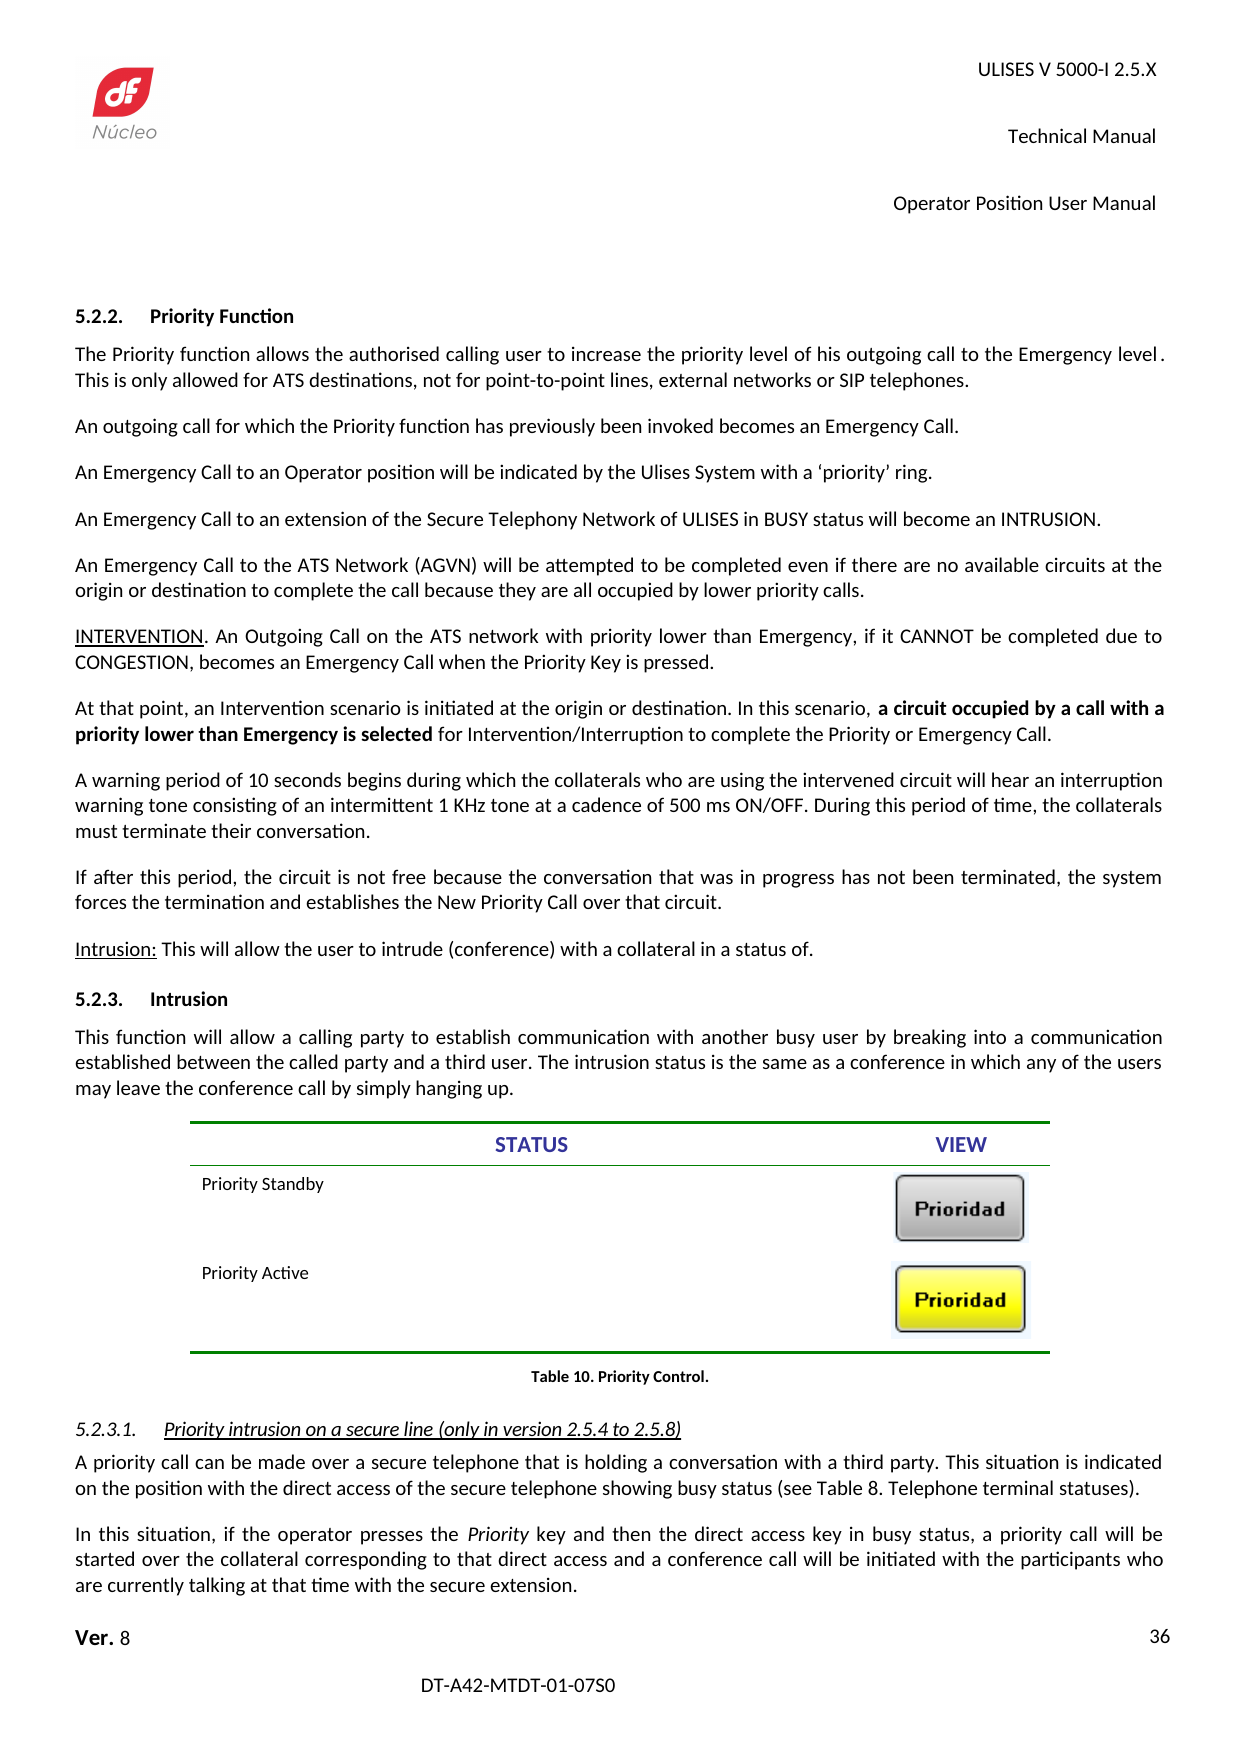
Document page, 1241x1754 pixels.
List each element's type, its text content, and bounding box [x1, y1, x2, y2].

text This function will allow a calling party to establish communication with another busy user by breaking into a communication established between the called party and a third user. The intrusion status is the same as a conference in which any of the users may leave the conference call by simply hanging up. [75, 1024, 1165, 1100]
subtitle Priority intrusion on a secure line (only in version 2.5.4 to 2.5.8) [75, 1412, 1165, 1443]
text If after this period, the circuit is not free because the conversation that was in progress has not been terminated, the system forces the termination and establishes the New Priority Call over that circuit. [75, 864, 1165, 915]
text An Emergency Call to the ATS Network (AGVN) will be attempted to be completed even if there are no available circuits at the origin or destination to complete the call because they are all occupied by lower priority calls. [75, 552, 1165, 603]
table_cell [873, 1255, 1050, 1351]
subtitle Priority Function [75, 304, 1165, 329]
text Table 10. Priority Control. [75, 1367, 1165, 1387]
table_cell Priority Active [190, 1255, 872, 1351]
table_header STATUS [190, 1124, 872, 1165]
text An Emergency Call to an Operator position will be indicated by the Ulises System with a ‘priority’ ring. [75, 459, 1165, 485]
picture [891, 1261, 1032, 1339]
table_cell [873, 1166, 1050, 1255]
picture [893, 1172, 1029, 1243]
text An outgoing call for which the Priority function has previously been invoked becomes an Emergency Call. [75, 413, 1165, 439]
text The Priority function allows the authorised calling user to increase the priority level of his outgoing call to the Emergency level. This is only allowed for ATS destinations, not for point-to-point lines, external networks or SIP telephones. [75, 342, 1165, 392]
table_cell Priority Standby [190, 1166, 872, 1255]
text In this situation, if the operator presses the Priority key and then the direct access key in busy status, a priority call will be started over the collateral corresponding to that direct access and a conference call will be initiated with the participants who are currently talking at that time with the secure extension. [75, 1521, 1165, 1597]
text A priority call can be made over a secure telephone that is holding a conversation with a third party. This situation is indicated on the position with the direct access of the secure telephone showing busy status (see Table 8. Telephone terminal statuses). [75, 1449, 1165, 1500]
text An Emergency Call to an extension of the Secure Telephony Network of ULISES in BUSY status will become an INTRUSION. [75, 506, 1165, 531]
table_header VIEW [873, 1124, 1050, 1165]
subtitle Intrusion [75, 986, 1165, 1012]
text INTERVENTION. An Outgoing Call on the ATS network with priority lower than Emergency, if it CANNOT be completed due to CONGESTION, becomes an Emergency Call when the Priority Key is pressed. [75, 624, 1165, 674]
text At that point, an Intervention scenario is initiated at the origin or destination. In this scenario, a circuit occupied by a call with a priority lower than Emergency is selected for Intervention/Interruption to complete the Priority or Emergency Call. [75, 695, 1165, 746]
text A warning period of 10 seconds begins during which the collaterals who are using the intervened circuit will hear an interruption warning tone consisting of an intermittent 1 KHz tone at a cadence of 500 ms ON/OFF. During this period of time, the collaterals must terminate their conversation. [75, 767, 1165, 843]
text Intrusion: This will allow the user to intrude (conference) with a collateral in a status of. [75, 936, 1165, 961]
picture [75, 56, 171, 149]
